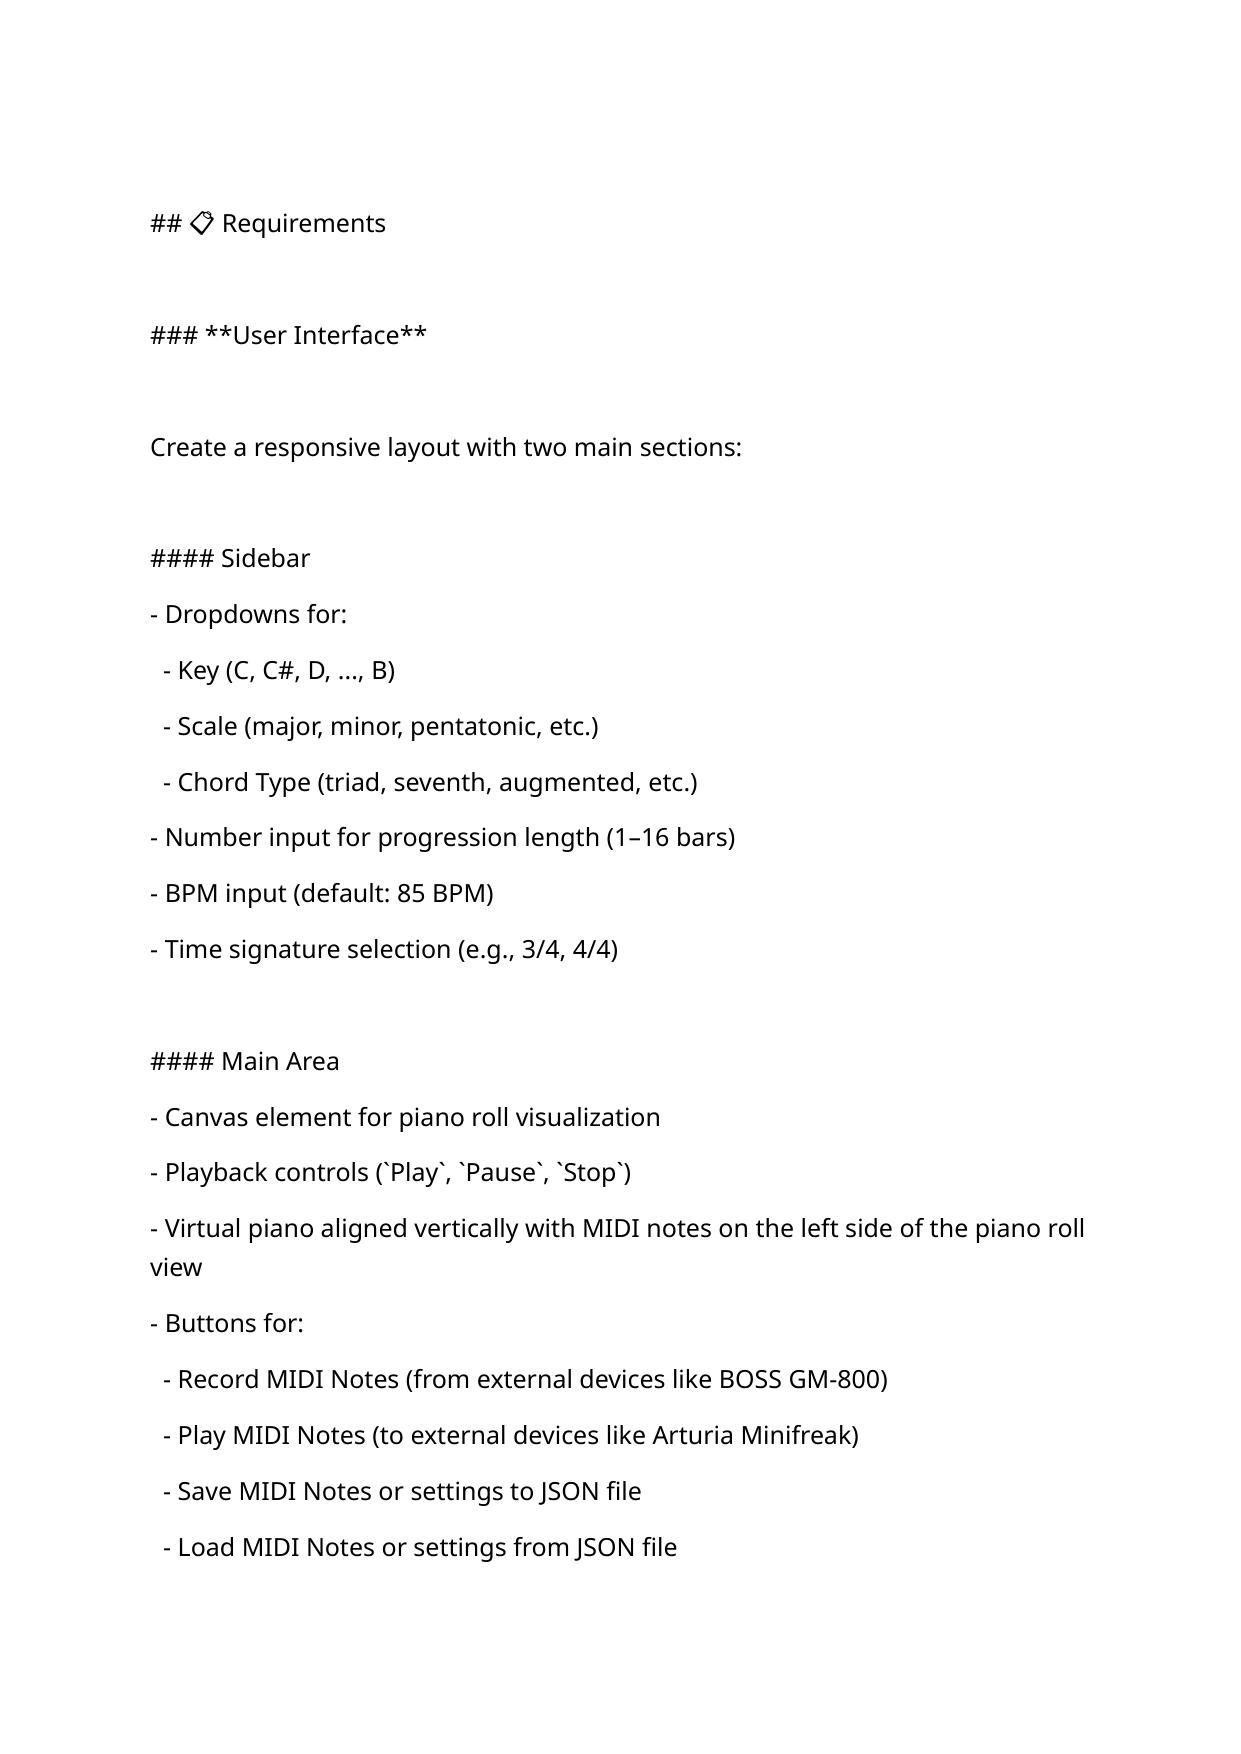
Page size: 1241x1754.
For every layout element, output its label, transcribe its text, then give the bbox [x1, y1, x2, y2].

text #### Main Area [150, 1043, 1090, 1077]
text - Load MIDI Notes or settings from JSON file [150, 1529, 1090, 1563]
text - Playback controls (`Play`, `Pause`, `Stop`) [150, 1155, 1090, 1189]
text ## 📋 Requirements [150, 206, 1090, 240]
text - Chord Type (triad, seventh, augmented, etc.) [150, 764, 1090, 798]
text - Dropdowns for: [150, 597, 1090, 631]
text #### Sidebar [150, 541, 1090, 575]
text - Key (C, C#, D, ..., B) [150, 652, 1090, 687]
text - Play MIDI Notes (to external devices like Arturia Minifreak) [150, 1417, 1090, 1452]
text ### **User Interface** [150, 317, 1090, 352]
text Create a responsive layout with two main sections: [150, 429, 1090, 463]
text - BPM input (default: 85 BPM) [150, 876, 1090, 910]
text - Save MIDI Notes or settings to JSON file [150, 1473, 1090, 1507]
text - Virtual piano aligned vertically with MIDI notes on the left side of the piano roll view [150, 1211, 1090, 1284]
text - Time signature selection (e.g., 3/4, 4/4) [150, 932, 1090, 966]
text - Scale (major, minor, pentatonic, etc.) [150, 708, 1090, 742]
text - Number input for progression length (1–16 bars) [150, 820, 1090, 854]
text - Canvas element for piano roll visualization [150, 1099, 1090, 1133]
text - Buttons for: [150, 1306, 1090, 1340]
text - Record MIDI Notes (from external devices like BOSS GM-800) [150, 1362, 1090, 1396]
